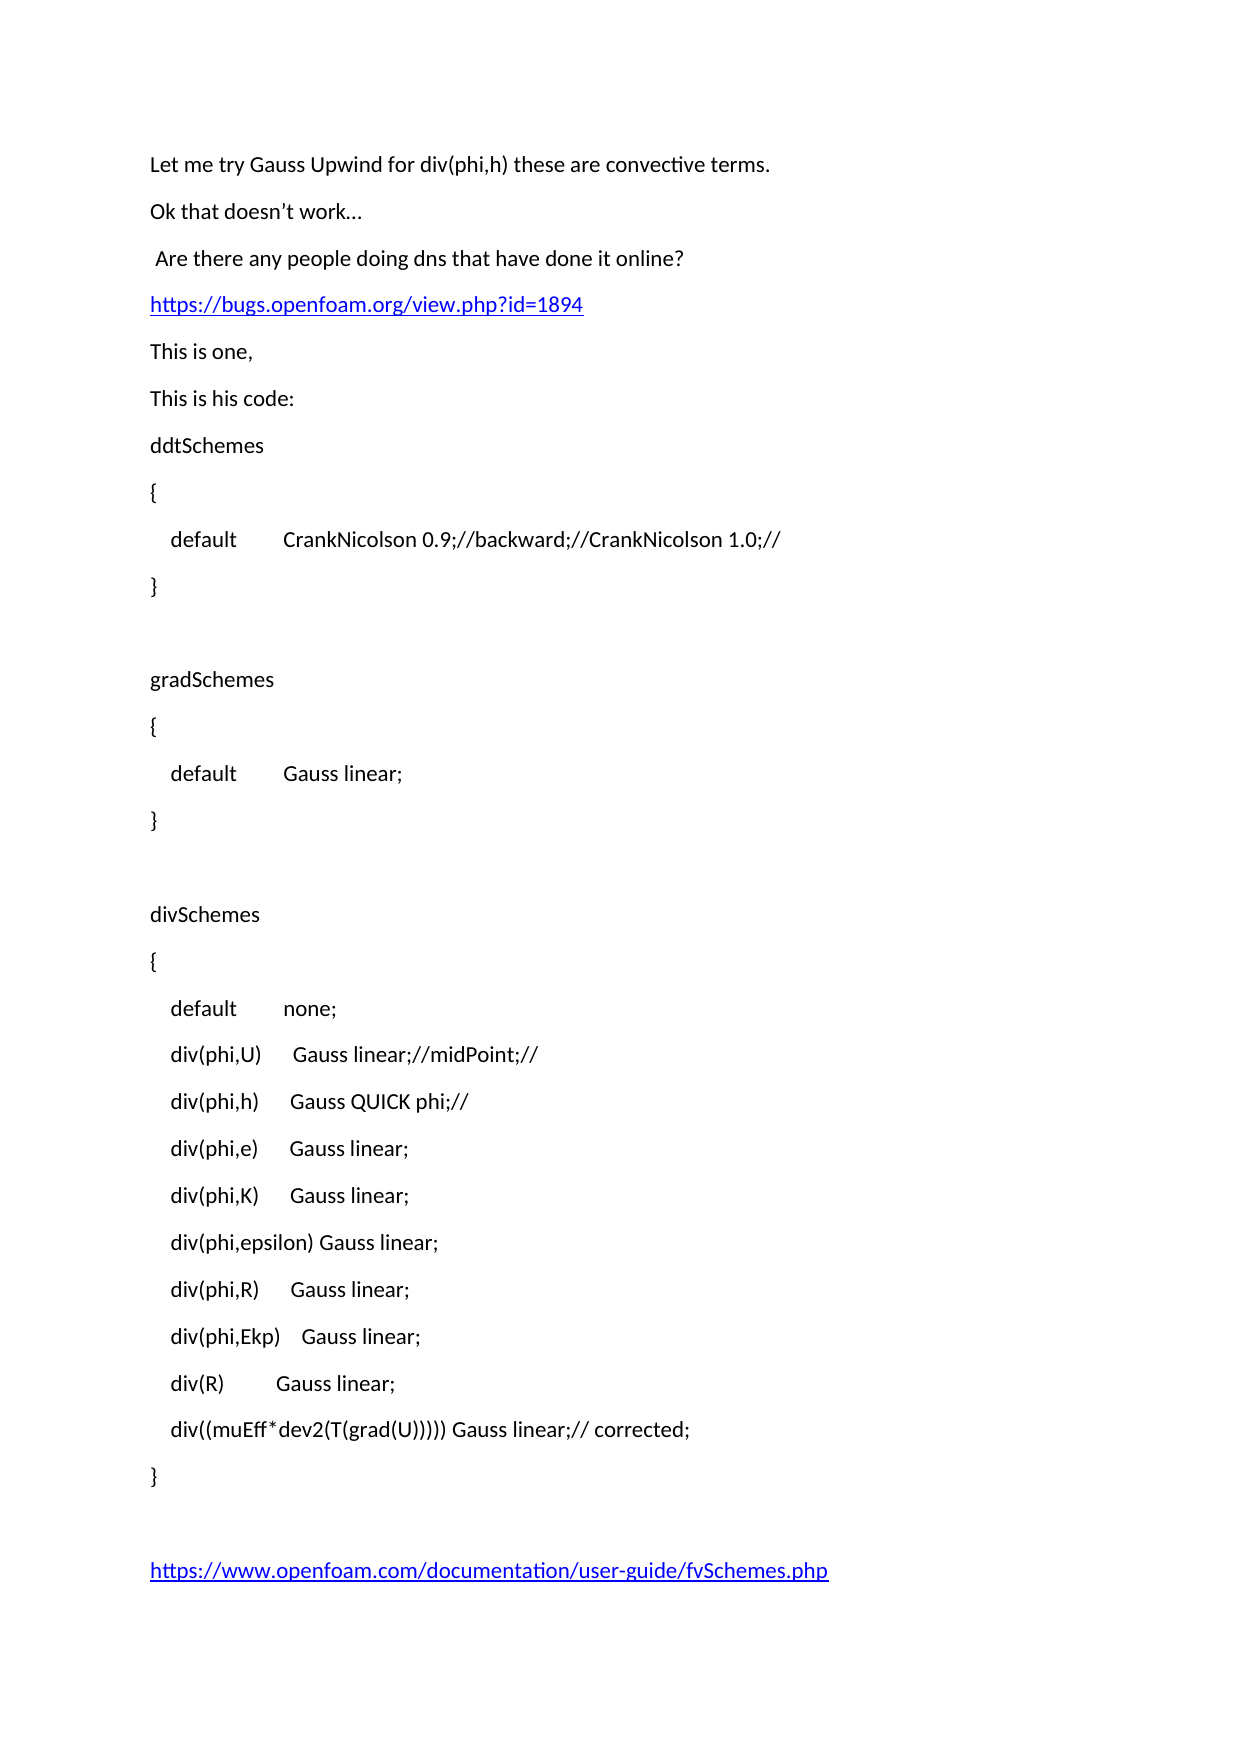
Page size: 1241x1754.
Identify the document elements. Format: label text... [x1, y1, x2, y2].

text } [150, 1462, 1090, 1491]
text default none; [150, 994, 1090, 1022]
text div(phi,Ekp) Gauss linear; [150, 1322, 1090, 1350]
text https://www.openfoam.com/documentation/user-guide/fvSchemes.php [150, 1556, 1090, 1584]
text div(phi,epsilon) Gauss linear; [150, 1228, 1090, 1256]
text div(phi,R) Gauss linear; [150, 1275, 1090, 1303]
text div(phi,e) Gauss linear; [150, 1134, 1090, 1162]
text div((muEff*dev2(T(grad(U))))) Gauss linear;// corrected; [150, 1416, 1090, 1444]
text } [150, 806, 1090, 834]
text Ok that doesn’t work… [150, 197, 1090, 225]
text divSchemes [150, 900, 1090, 928]
text This is his code: [150, 384, 1090, 412]
text div(phi,h) Gauss QUICK phi;// [150, 1087, 1090, 1116]
text Let me try Gauss Upwind for div(phi,h) these are convective terms. [150, 150, 1090, 178]
text This is one, [150, 337, 1090, 366]
text { [150, 478, 1090, 506]
text Are there any people doing dns that have done it online? [150, 244, 1090, 272]
text div(R) Gauss linear; [150, 1369, 1090, 1397]
text div(phi,U) Gauss linear;//midPoint;// [150, 1041, 1090, 1069]
text ddtSchemes [150, 431, 1090, 459]
text default Gauss linear; [150, 759, 1090, 787]
text { [150, 712, 1090, 741]
text gradSchemes [150, 666, 1090, 694]
text { [150, 947, 1090, 975]
text } [150, 572, 1090, 600]
text div(phi,K) Gauss linear; [150, 1181, 1090, 1209]
text https://bugs.openfoam.org/view.php?id=1894 [150, 291, 1090, 319]
text default CrankNicolson 0.9;//backward;//CrankNicolson 1.0;// [150, 525, 1090, 553]
